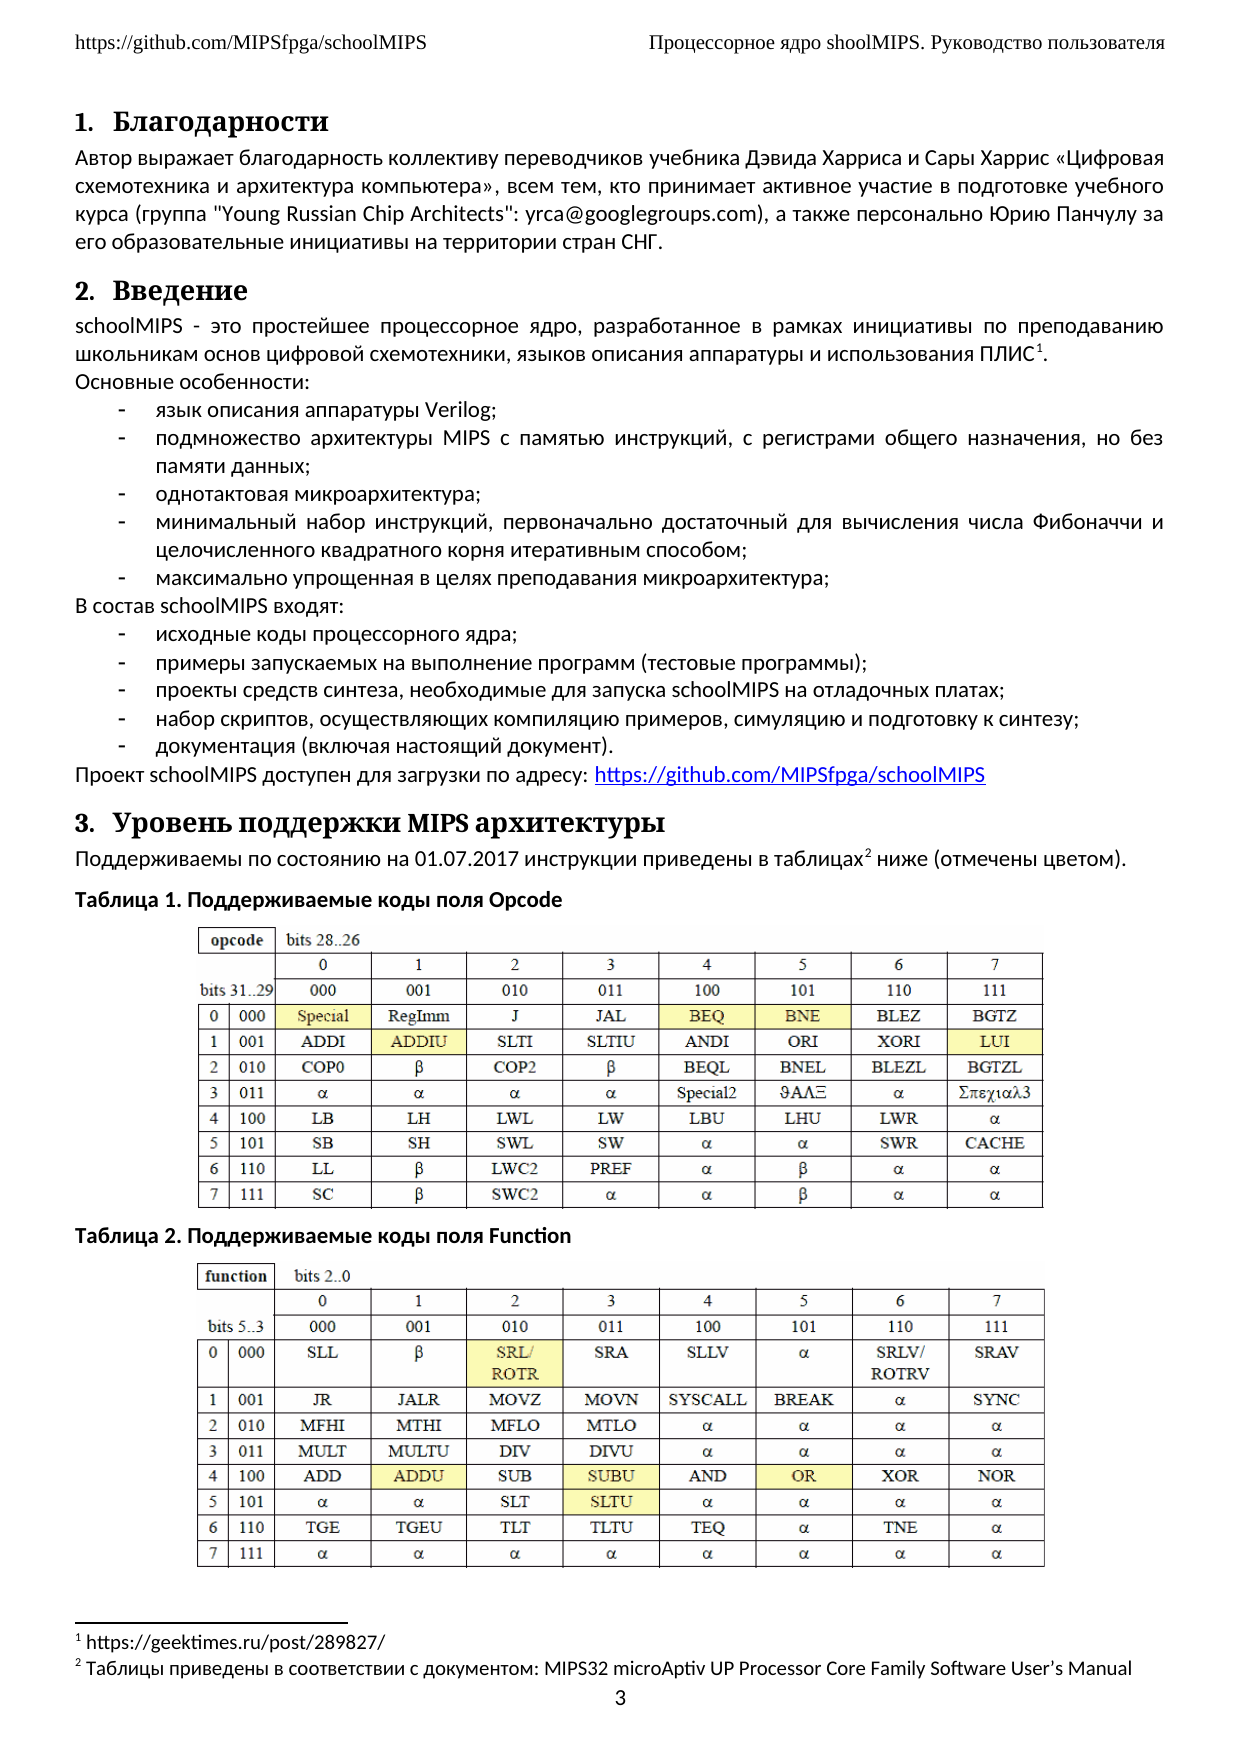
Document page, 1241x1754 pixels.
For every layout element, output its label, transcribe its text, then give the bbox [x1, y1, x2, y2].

list примеры запускаемых на выполнение программ (тестовые программы); [118, 648, 1165, 676]
subtitle Введение [75, 276, 1165, 307]
picture [196, 925, 1044, 1209]
text Основные особенности: [75, 367, 1165, 395]
picture [195, 1261, 1045, 1569]
text В состав schoolMIPS входят: [75, 592, 1165, 619]
list документация (включая настоящий документ). [118, 732, 1165, 760]
text Проект schoolMIPS доступен для загрузки по адресу: https://github.com/MIPSfpga/schoolMIPS [75, 760, 1165, 788]
list исходные коды процессорного ядра; [118, 619, 1165, 648]
text Таблица 1. Поддерживаемые коды поля Opcode [75, 885, 1165, 913]
list минимальный набор инструкций, первоначально достаточный для вычисления числа Фибоначчи и целочисленного квадратного корня итеративным способом; [118, 507, 1165, 563]
list проекты средств синтеза, необходимые для запуска schoolMIPS на отладочных платах; [118, 676, 1165, 704]
list язык описания аппаратуры Verilog; [118, 395, 1165, 423]
subtitle Уровень поддержки MIPS архитектуры [75, 808, 1165, 840]
text Поддерживаемы по состоянию на 01.07.2017 инструкции приведены в таблицах ниже (отмечены цветом). [75, 844, 1165, 872]
list подмножество архитектуры MIPS с памятью инструкций, с регистрами общего назначения, но без памяти данных; [118, 423, 1165, 479]
text Автор выражает благодарность коллективу переводчиков учебника Дэвида Харриса и Сары Харрис «Цифровая схемотехника и архитектура компьютера», всем тем, кто принимает активное участие в подготовке учебного курса (группа "Young Russian Chip Architects": yrca@googlegroups.com), а также персонально Юрию Панчулу за его образовательные инициативы на территории стран СНГ. [75, 143, 1165, 255]
list однотактовая микроархитектура; [118, 479, 1165, 507]
subtitle Благодарности [75, 107, 1165, 138]
list набор скриптов, осуществляющих компиляцию примеров, симуляцию и подготовку к синтезу; [118, 704, 1165, 732]
text schoolMIPS - это простейшее процессорное ядро, разработанное в рамках инициативы по преподаванию школьникам основ цифровой схемотехники, языков описания аппаратуры и использования ПЛИС. [75, 311, 1165, 367]
text Таблица 2. Поддерживаемые коды поля Function [75, 1221, 1165, 1249]
list максимально упрощенная в целях преподавания микроархитектура; [118, 563, 1165, 592]
